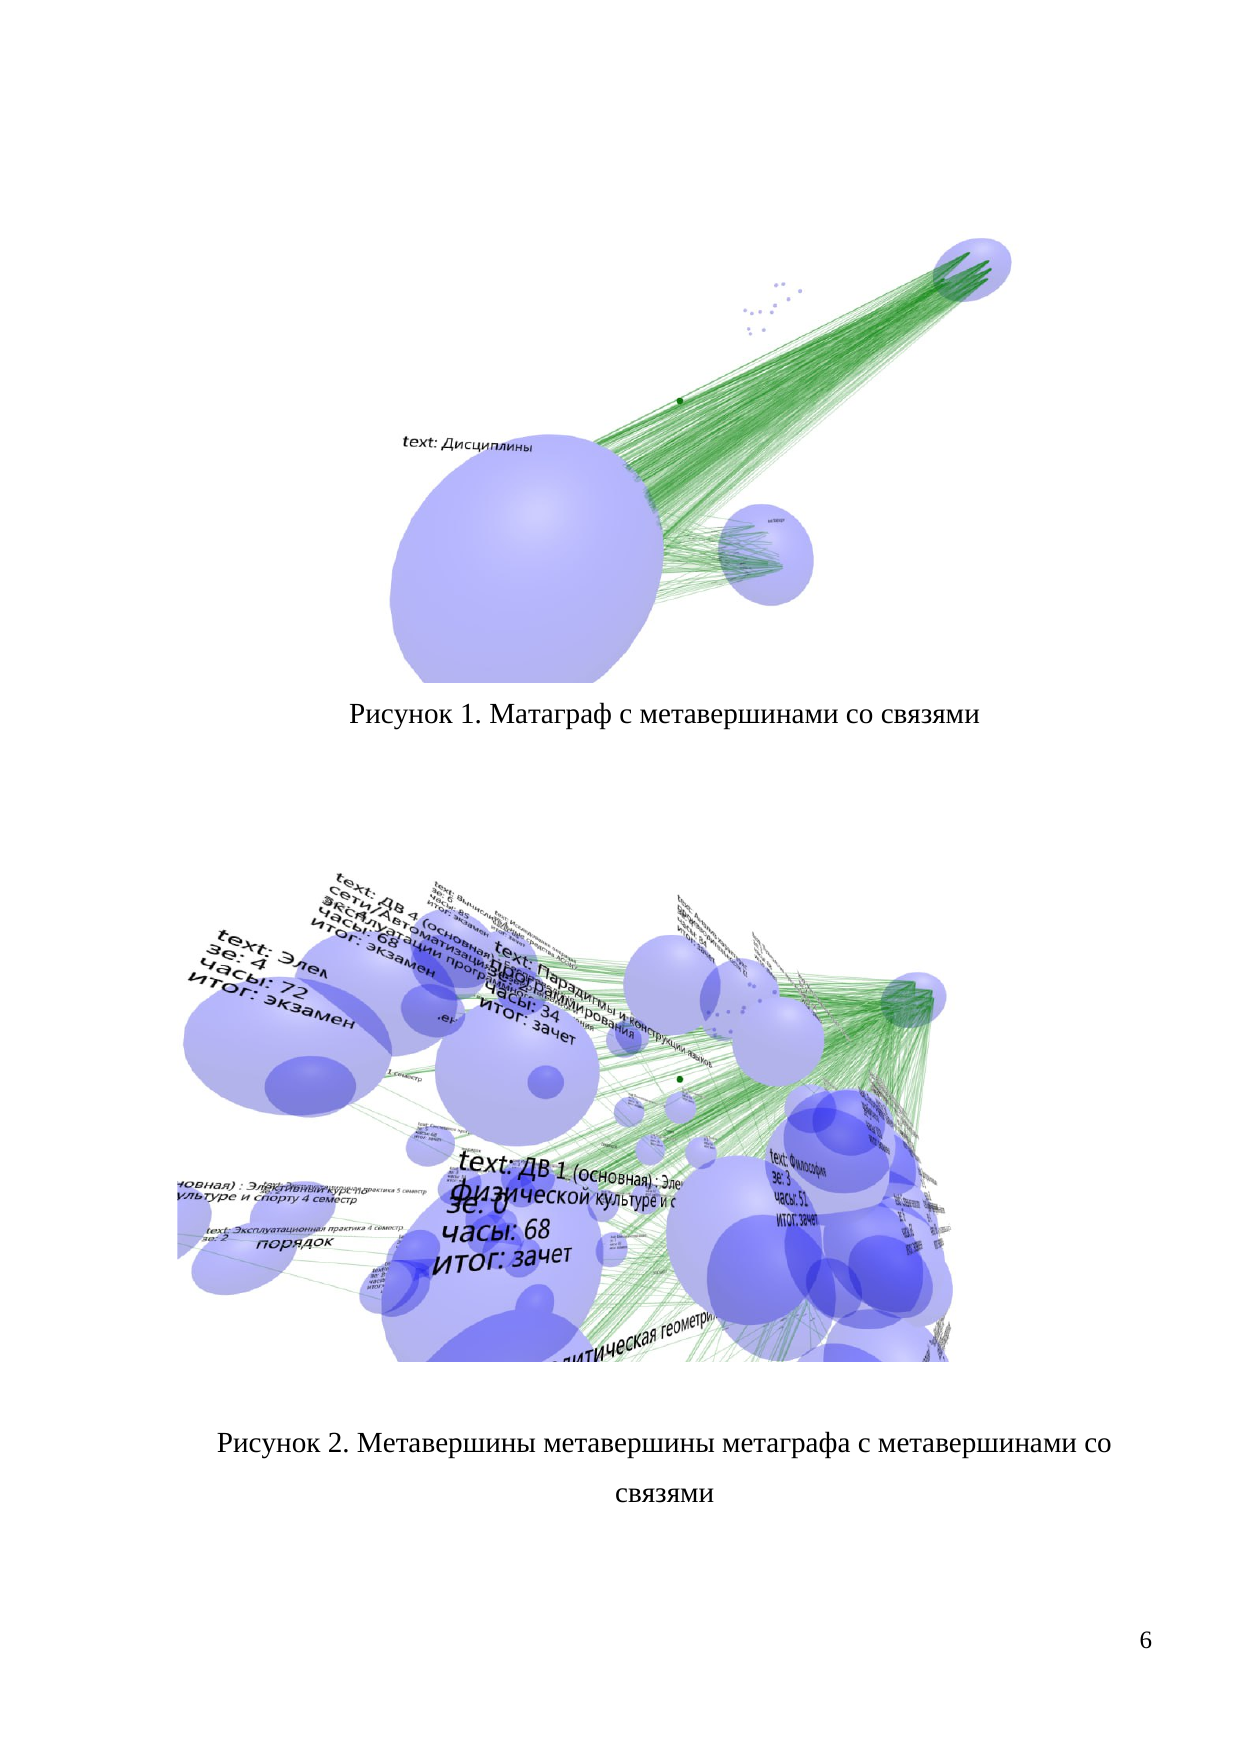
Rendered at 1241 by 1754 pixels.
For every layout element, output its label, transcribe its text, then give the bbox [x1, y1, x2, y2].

text Рисунок 1. Матаграф с метавершинами со связями [177, 696, 1152, 729]
picture [177, 796, 1182, 1362]
picture [177, 118, 1182, 683]
text Рисунок 2. Метавершины метавершины метаграфа с метавершинами со связями [177, 1425, 1152, 1508]
